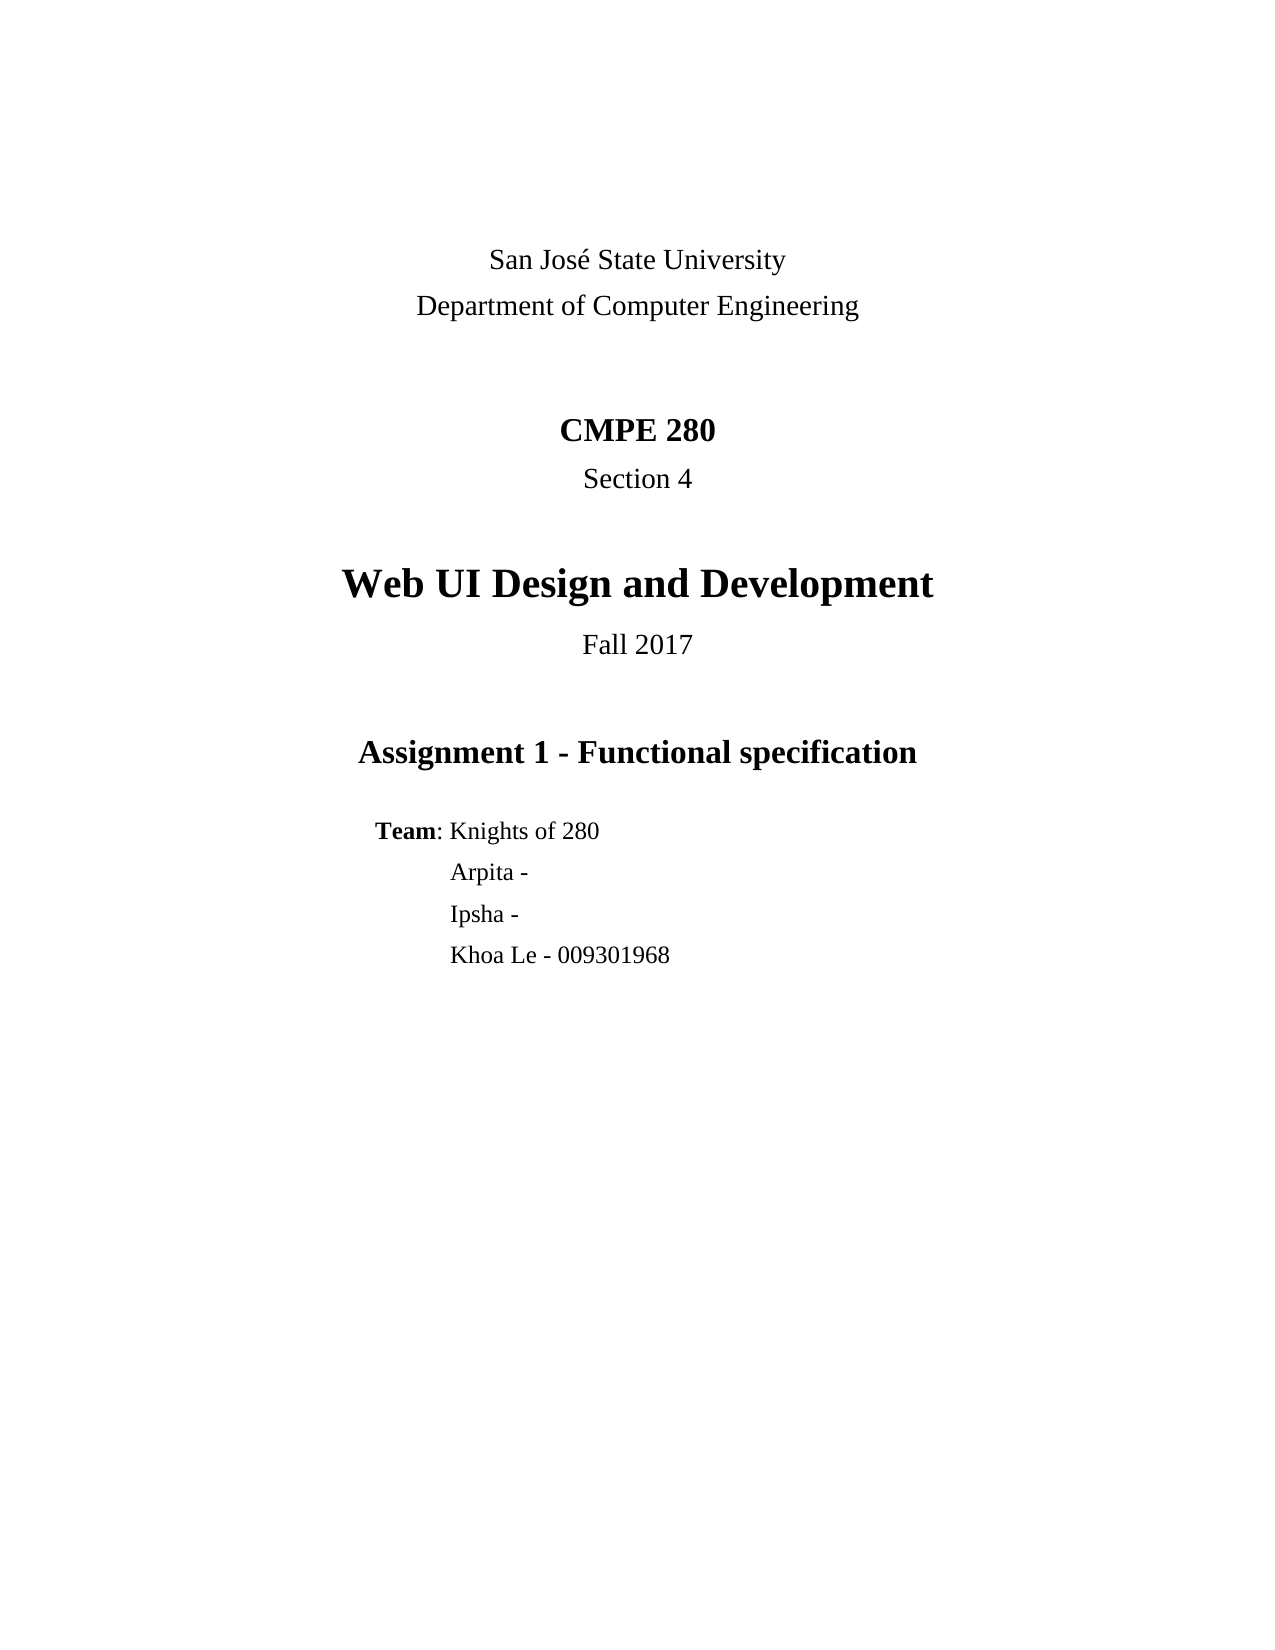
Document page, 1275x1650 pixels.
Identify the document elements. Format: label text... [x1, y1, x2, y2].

text CMPE 280 [150, 410, 1125, 448]
text Fall 2017 [150, 627, 1125, 661]
text Ipsha - [150, 899, 1125, 927]
text Web UI Design and Development [150, 559, 1125, 607]
text Assignment 1 - Functional specification [150, 733, 1125, 771]
text Department of Computer Engineering [150, 288, 1125, 322]
text Team: Knights of 280 [150, 816, 1125, 845]
text San José State University [150, 242, 1125, 276]
text Arpita - [150, 857, 1125, 886]
text Khoa Le - 009301968 [150, 940, 1125, 969]
text Section 4 [150, 461, 1125, 494]
